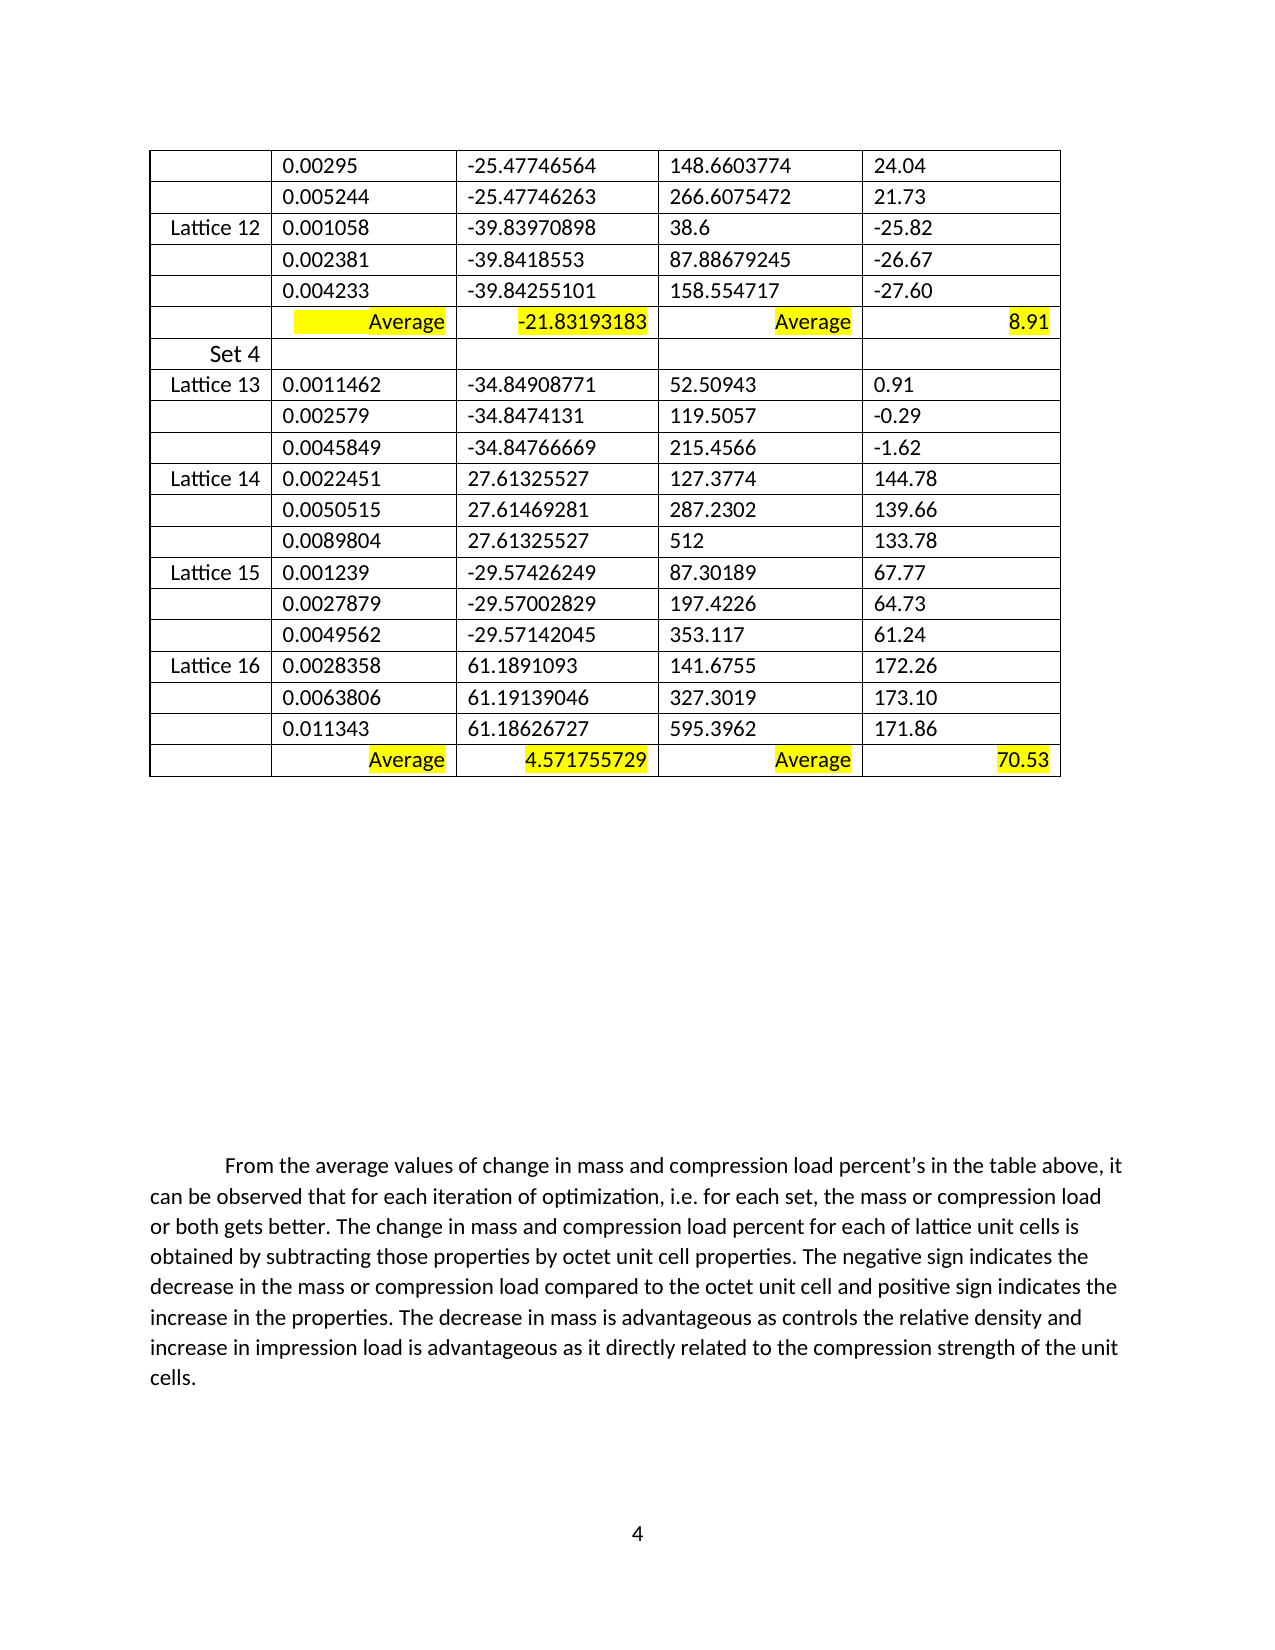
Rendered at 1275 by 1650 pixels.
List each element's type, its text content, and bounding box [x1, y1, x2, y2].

table_cell Average [272, 307, 456, 337]
table_cell 197.4226 [659, 589, 862, 619]
table_cell -1.62 [863, 433, 1060, 463]
table_cell 148.6603774 [659, 151, 862, 181]
table_cell 327.3019 [659, 683, 862, 713]
table_cell 0.0022451 [272, 464, 456, 494]
table_cell 141.6755 [659, 652, 862, 682]
table_cell 27.61325527 [457, 527, 658, 557]
table_cell Average [659, 307, 862, 337]
table_cell 27.61469281 [457, 495, 658, 526]
table_cell -34.84766669 [457, 433, 658, 463]
table_cell 0.0050515 [272, 495, 456, 526]
table_cell Lattice 13 [151, 370, 271, 400]
table_cell 61.1891093 [457, 652, 658, 682]
table_cell 4.571755729 [457, 745, 658, 776]
table_cell -25.82 [863, 214, 1060, 244]
table_cell [659, 339, 862, 369]
table_cell -29.57142045 [457, 620, 658, 651]
table_cell 139.66 [863, 495, 1060, 526]
table_cell 27.61325527 [457, 464, 658, 494]
table_cell Lattice 14 [151, 464, 271, 494]
table_cell 21.73 [863, 182, 1060, 212]
table_cell 127.3774 [659, 464, 862, 494]
table_cell -27.60 [863, 276, 1060, 306]
table_cell 144.78 [863, 464, 1060, 494]
table_cell 24.04 [863, 151, 1060, 181]
table_cell 38.6 [659, 214, 862, 244]
table_cell 0.0045849 [272, 433, 456, 463]
table_cell [272, 339, 456, 369]
table_cell [151, 151, 271, 181]
table_cell [151, 589, 271, 619]
table_cell 158.554717 [659, 276, 862, 306]
table_cell 119.5057 [659, 401, 862, 432]
table_cell 266.6075472 [659, 182, 862, 212]
table_cell -39.8418553 [457, 245, 658, 275]
table_cell [151, 527, 271, 557]
table_cell 595.3962 [659, 714, 862, 744]
table_cell 0.001239 [272, 558, 456, 588]
table_cell [151, 276, 271, 306]
table_cell 0.011343 [272, 714, 456, 744]
table_cell 0.00295 [272, 151, 456, 181]
table_cell -39.83970898 [457, 214, 658, 244]
table_cell 0.0027879 [272, 589, 456, 619]
table_cell 0.004233 [272, 276, 456, 306]
table_cell 8.91 [863, 307, 1060, 337]
table_cell -25.47746263 [457, 182, 658, 212]
table_cell -29.57426249 [457, 558, 658, 588]
text From the average values of change in mass and compression load percent’s in the table above, it can be observed that for each iteration of optimization, i.e. for each set, the mass or compression load or both gets better. The change in mass and compression load percent for each of lattice unit cells is obtained by subtracting those properties by octet unit cell properties. The negative sign indicates the decrease in the mass or compression load compared to the octet unit cell and positive sign indicates the increase in the properties. The decrease in mass is advantageous as controls the relative density and increase in impression load is advantageous as it directly related to the compression strength of the unit cells. [150, 1152, 1125, 1391]
table_cell 0.0028358 [272, 652, 456, 682]
table_cell 0.0089804 [272, 527, 456, 557]
table_cell Set 4 [151, 339, 271, 369]
table_cell 0.002381 [272, 245, 456, 275]
table_cell Average [272, 745, 456, 776]
table_cell 0.0063806 [272, 683, 456, 713]
table_cell 171.86 [863, 714, 1060, 744]
table_cell Lattice 15 [151, 558, 271, 588]
table_cell Lattice 16 [151, 652, 271, 682]
table_cell -34.8474131 [457, 401, 658, 432]
table_cell 64.73 [863, 589, 1060, 619]
table_cell [151, 433, 271, 463]
table_cell [151, 620, 271, 651]
table_cell 61.18626727 [457, 714, 658, 744]
table_cell 0.001058 [272, 214, 456, 244]
table_cell 287.2302 [659, 495, 862, 526]
table_cell -39.84255101 [457, 276, 658, 306]
table_cell 87.88679245 [659, 245, 862, 275]
table_cell Average [659, 745, 862, 776]
table_cell -0.29 [863, 401, 1060, 432]
table_cell [151, 307, 271, 337]
table_cell [151, 683, 271, 713]
table_cell 353.117 [659, 620, 862, 651]
table_cell 215.4566 [659, 433, 862, 463]
table_cell [151, 495, 271, 526]
table_cell -29.57002829 [457, 589, 658, 619]
table_cell 0.91 [863, 370, 1060, 400]
table_cell 512 [659, 527, 862, 557]
table_cell 61.19139046 [457, 683, 658, 713]
table_cell 70.53 [863, 745, 1060, 776]
table_cell 52.50943 [659, 370, 862, 400]
table_cell [863, 339, 1060, 369]
table_cell 0.005244 [272, 182, 456, 212]
table_cell 173.10 [863, 683, 1060, 713]
table_cell [151, 401, 271, 432]
table_cell 0.0011462 [272, 370, 456, 400]
table_cell 0.0049562 [272, 620, 456, 651]
table_cell -21.83193183 [457, 307, 658, 337]
table_cell 172.26 [863, 652, 1060, 682]
table_cell 87.30189 [659, 558, 862, 588]
table_cell [151, 714, 271, 744]
table_cell -25.47746564 [457, 151, 658, 181]
table_cell [151, 182, 271, 212]
table_cell Lattice 12 [151, 214, 271, 244]
table_cell -34.84908771 [457, 370, 658, 400]
table_cell 0.002579 [272, 401, 456, 432]
table_cell -26.67 [863, 245, 1060, 275]
table_cell [151, 245, 271, 275]
table_cell [151, 745, 271, 776]
table_cell 133.78 [863, 527, 1060, 557]
table_cell 61.24 [863, 620, 1060, 651]
table_cell 67.77 [863, 558, 1060, 588]
table_cell [457, 339, 658, 369]
